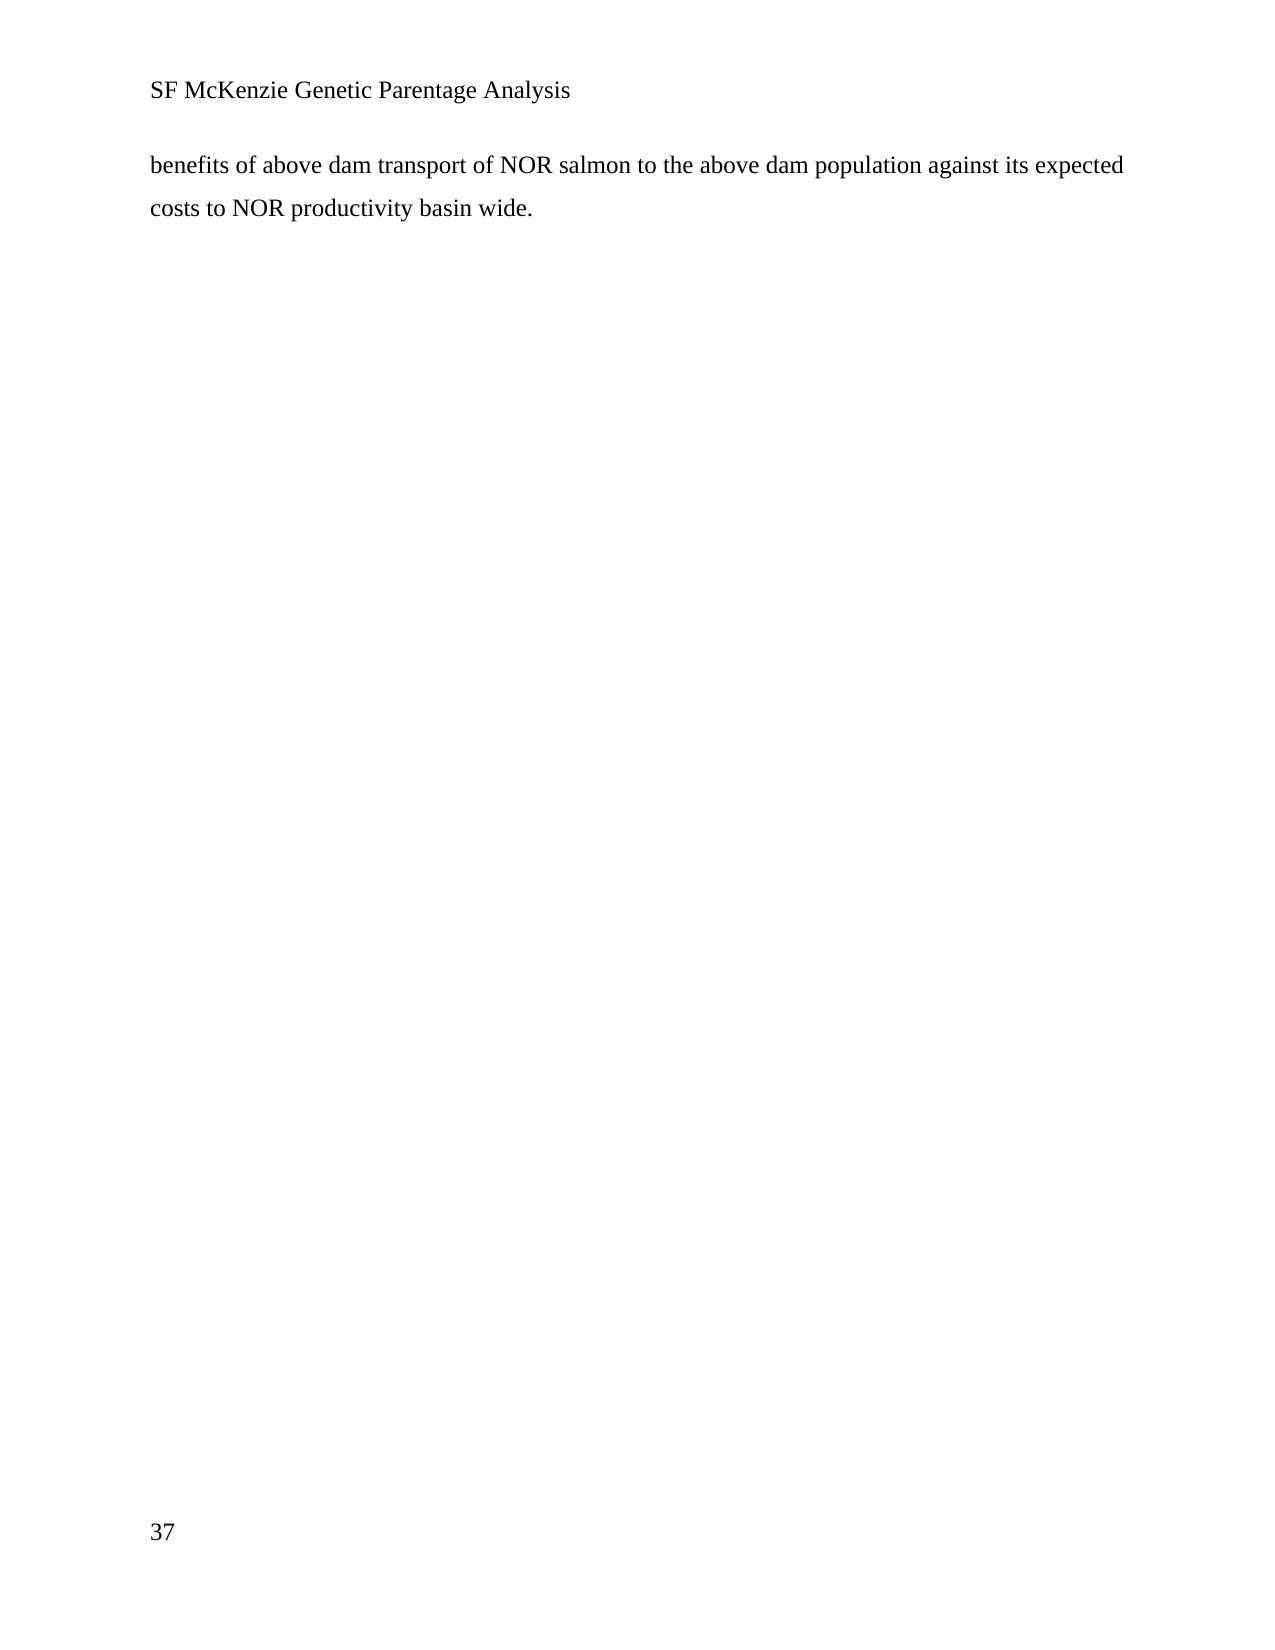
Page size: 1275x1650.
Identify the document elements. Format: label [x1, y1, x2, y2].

text [150, 150, 1125, 222]
